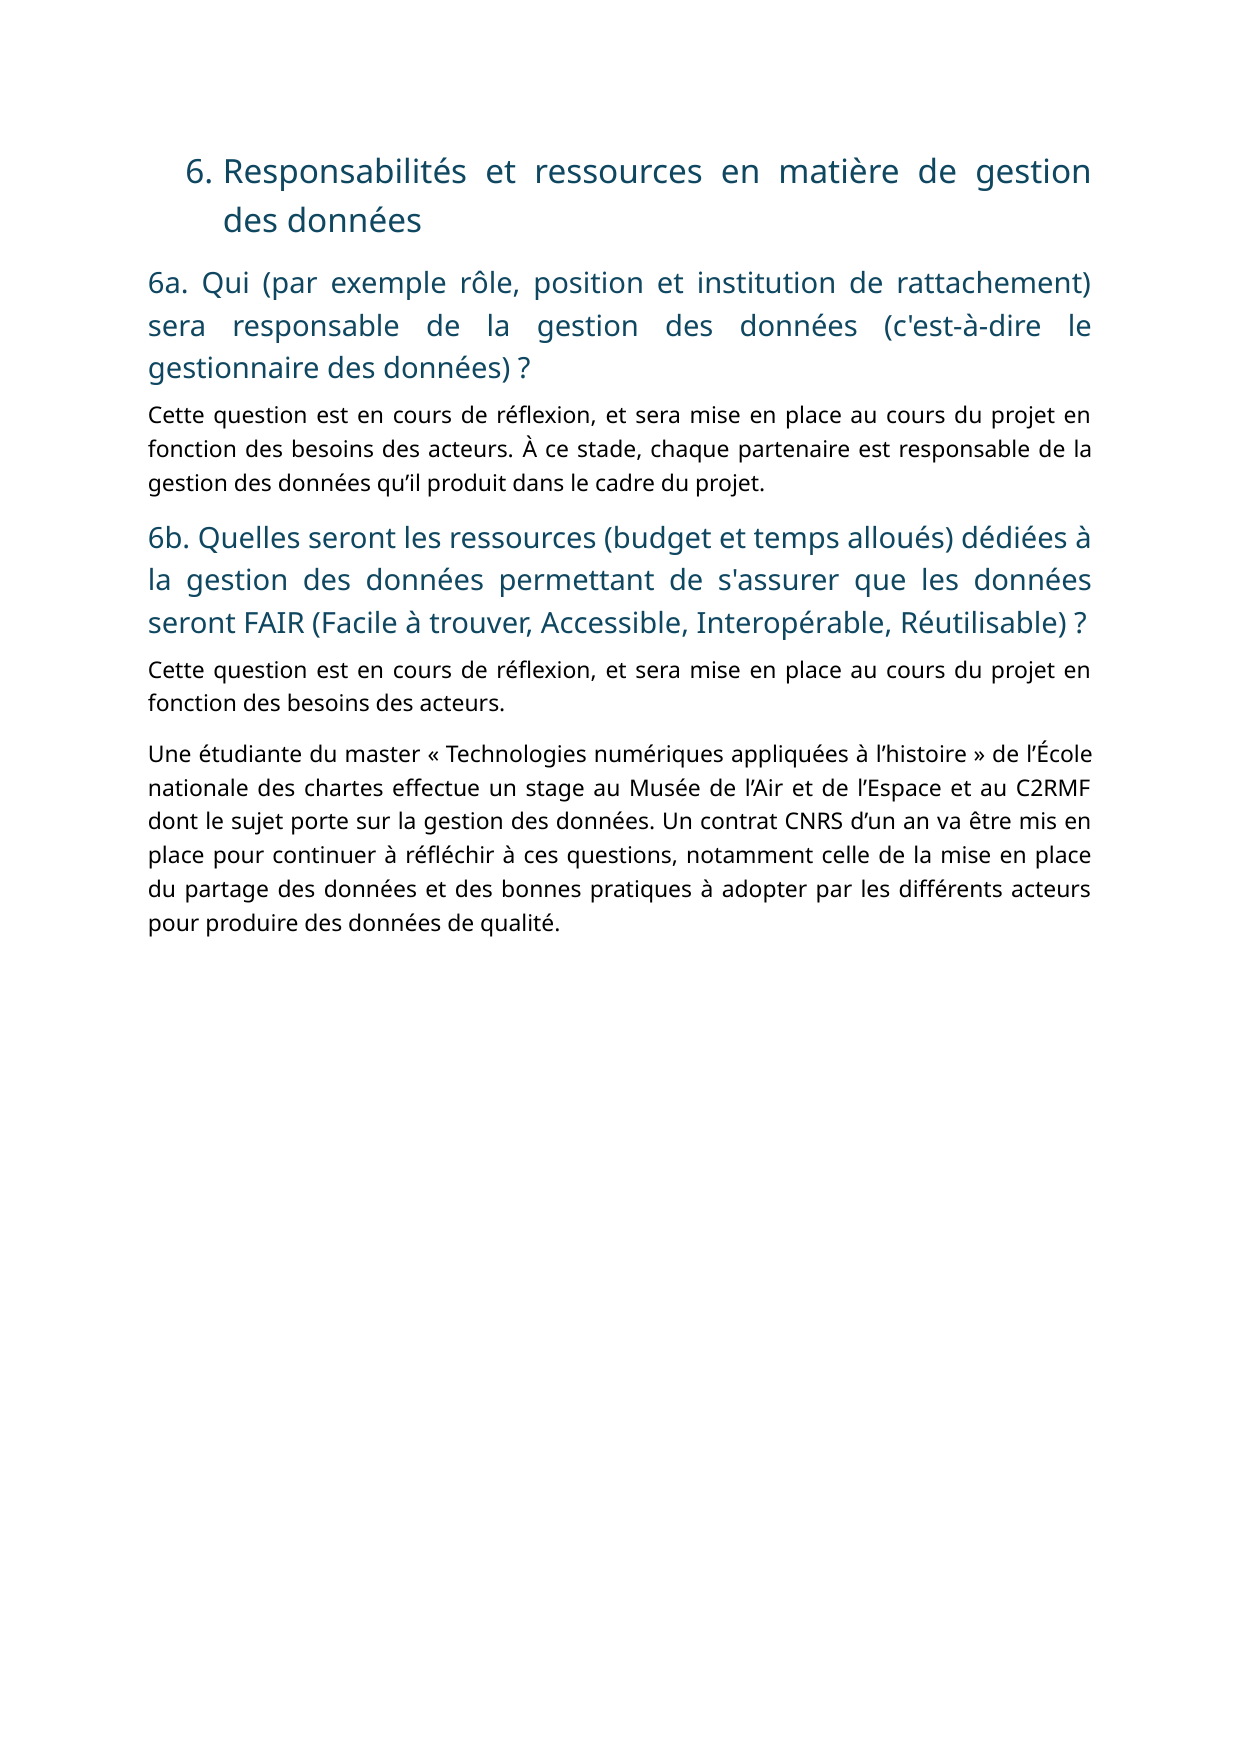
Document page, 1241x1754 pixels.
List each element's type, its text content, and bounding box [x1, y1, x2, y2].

subtitle 6b. Quelles seront les ressources (budget et temps alloués) dédiées à la gestion des données permettant de s'assurer que les données seront FAIR (Facile à trouver, Accessible, Interopérable, Réutilisable) ? [148, 517, 1093, 642]
subtitle 6a. Qui (par exemple rôle, position et institution de rattachement) sera responsable de la gestion des données (c'est-à-dire le gestionnaire des données) ? [148, 262, 1093, 387]
text Cette question est en cours de réflexion, et sera mise en place au cours du projet en fonction des besoins des acteurs. [148, 654, 1093, 719]
subtitle Responsabilités et ressources en matière de gestion des données [185, 148, 1093, 242]
text Cette question est en cours de réflexion, et sera mise en place au cours du projet en fonction des besoins des acteurs. À ce stade, chaque partenaire est responsable de la gestion des données qu’il produit dans le cadre du projet. [148, 399, 1093, 498]
text Une étudiante du master « Technologies numériques appliquées à l’histoire » de l’École nationale des chartes effectue un stage au Musée de l’Air et de l’Espace et au C2RMF dont le sujet porte sur la gestion des données. Un contrat CNRS d’un an va être mis en place pour continuer à réfléchir à ces questions, notamment celle de la mise en place du partage des données et des bonnes pratiques à adopter par les différents acteurs pour produire des données de qualité. [148, 738, 1093, 938]
